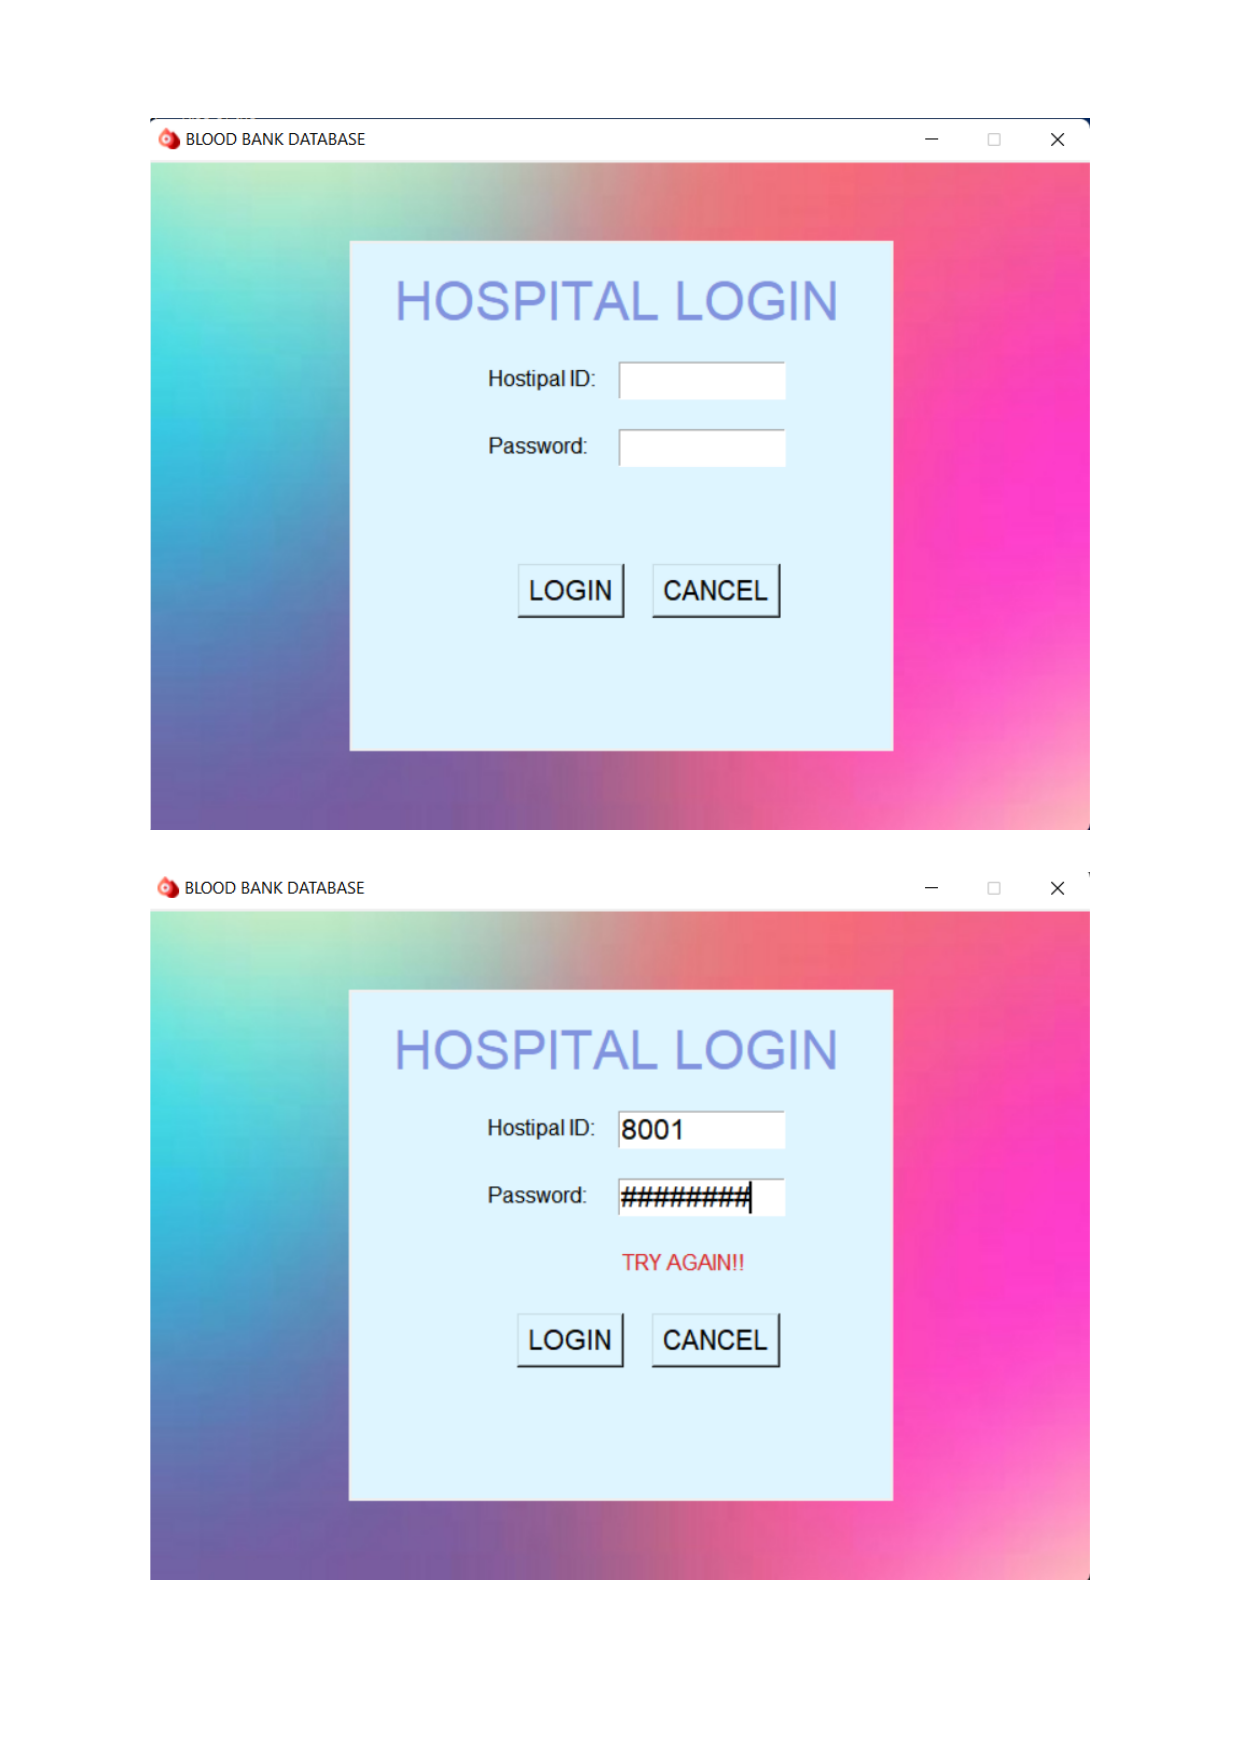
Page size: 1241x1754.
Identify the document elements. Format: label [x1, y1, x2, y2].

picture [150, 118, 1090, 830]
picture [150, 872, 1090, 1580]
